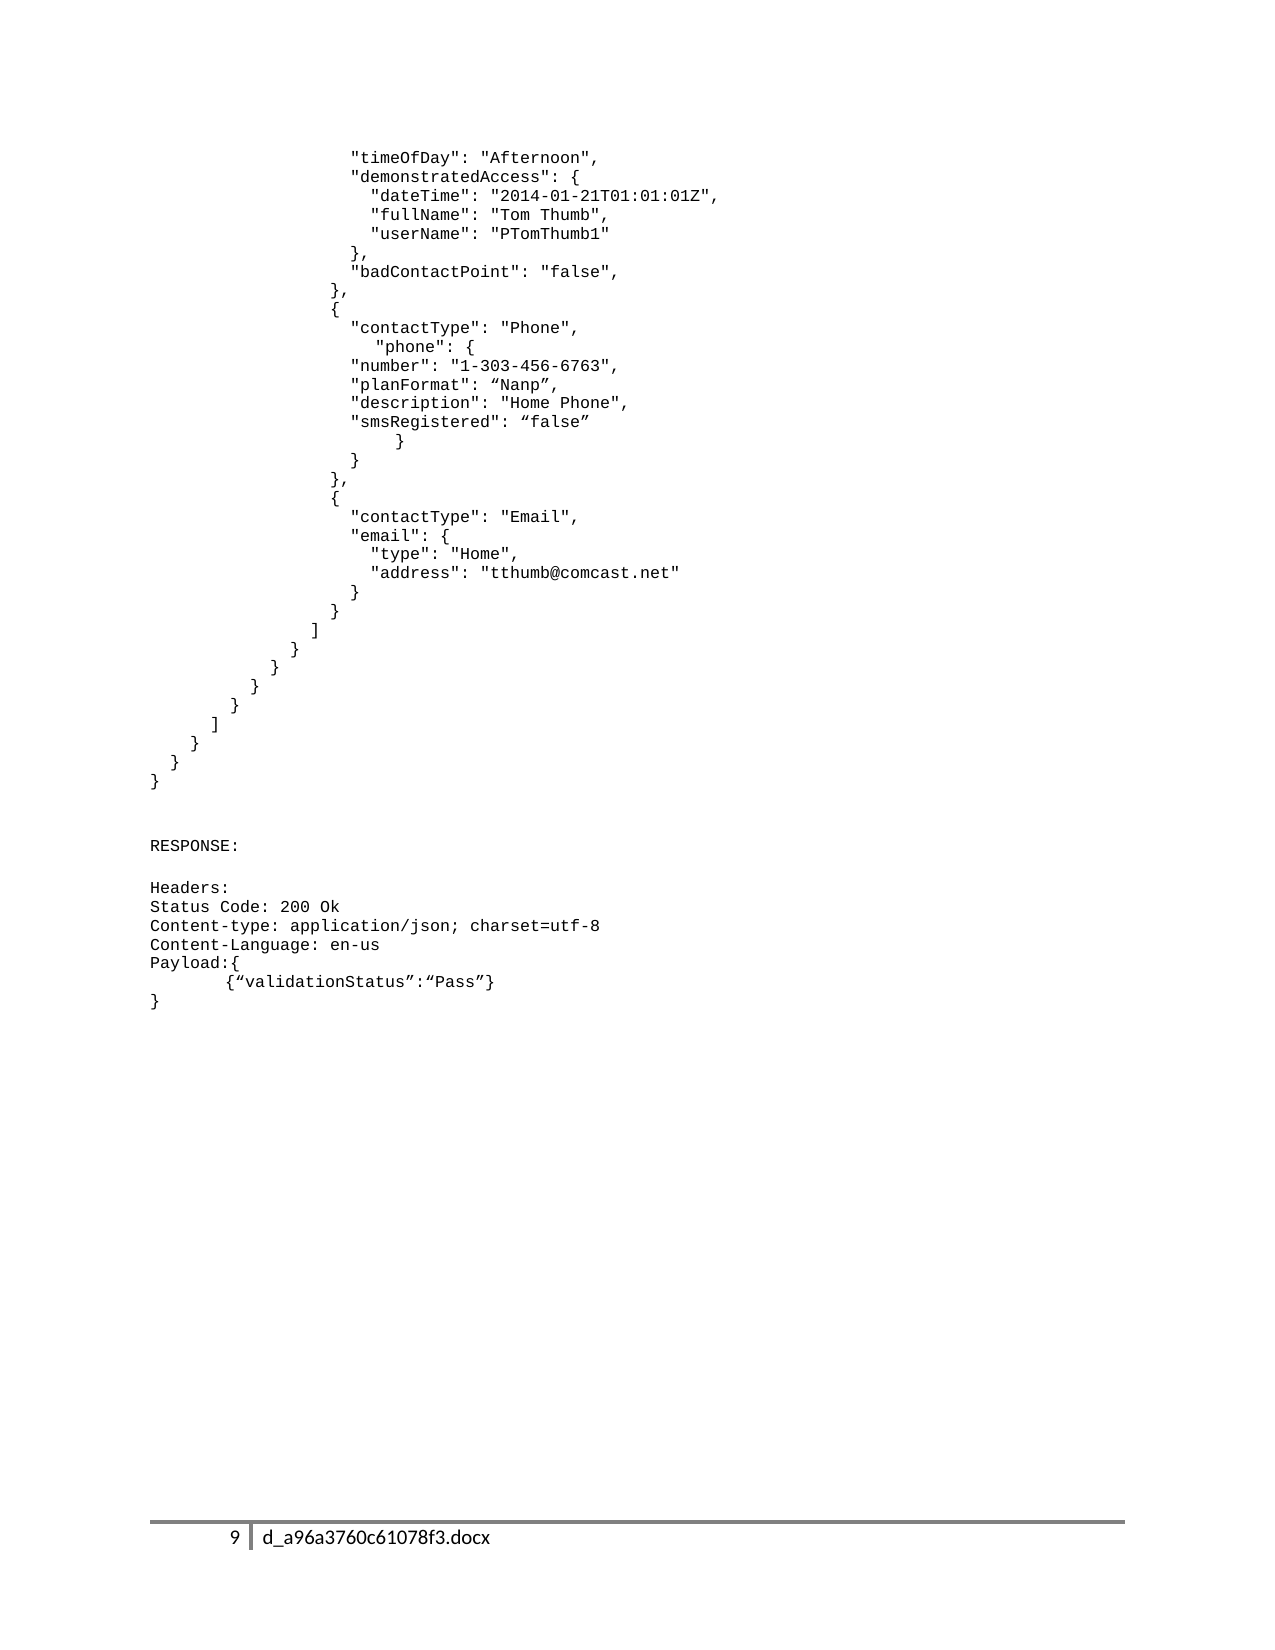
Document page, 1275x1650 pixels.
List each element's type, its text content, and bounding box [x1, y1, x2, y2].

text } [150, 659, 1125, 678]
text ] [150, 621, 1125, 640]
text {“validationStatus”:“Pass”} [225, 974, 1125, 993]
text "timeOfDay": "Afternoon", [150, 150, 1125, 169]
text } [150, 772, 1125, 791]
text ] [150, 716, 1125, 734]
text "contactType": "Email", [150, 508, 1125, 527]
text } [150, 452, 1125, 471]
text Payload:{ [150, 955, 1125, 974]
text "contactType": "Phone", [150, 320, 1125, 338]
text Headers: [150, 880, 1125, 898]
text "smsRegistered": “false” [150, 414, 1125, 433]
text "description": "Home Phone", [150, 395, 1125, 414]
text Content-Language: en-us [150, 936, 1125, 955]
text }, [150, 244, 1125, 263]
text }, [150, 471, 1125, 489]
text } [150, 640, 1125, 659]
text "phone": { [150, 338, 1125, 357]
text "dateTime": "2014-01-21T01:01:01Z", [150, 188, 1125, 207]
text } [150, 734, 1125, 753]
text "number": "1-303-456-6763", [150, 357, 1125, 376]
text "type": "Home", [150, 546, 1125, 565]
text "fullName": "Tom Thumb", [150, 207, 1125, 225]
text }, [150, 282, 1125, 301]
text } [150, 602, 1125, 621]
text "userName": "PTomThumb1" [150, 225, 1125, 244]
text "demonstratedAccess": { [150, 169, 1125, 188]
text Content-type: application/json; charset=utf-8 [150, 917, 1125, 936]
text } [150, 993, 1125, 1012]
text } [150, 753, 1125, 772]
text "planFormat": “Nanp”, [150, 376, 1125, 395]
text Status Code: 200 Ok [150, 898, 1125, 917]
text } [150, 584, 1125, 602]
text { [150, 489, 1125, 508]
text } [375, 433, 1125, 452]
text } [150, 697, 1125, 716]
text RESPONSE: [150, 837, 1125, 856]
text { [150, 301, 1125, 320]
text "email": { [150, 527, 1125, 546]
text "badContactPoint": "false", [150, 263, 1125, 282]
text "address": "tthumb@comcast.net" [150, 565, 1125, 584]
text } [150, 678, 1125, 697]
